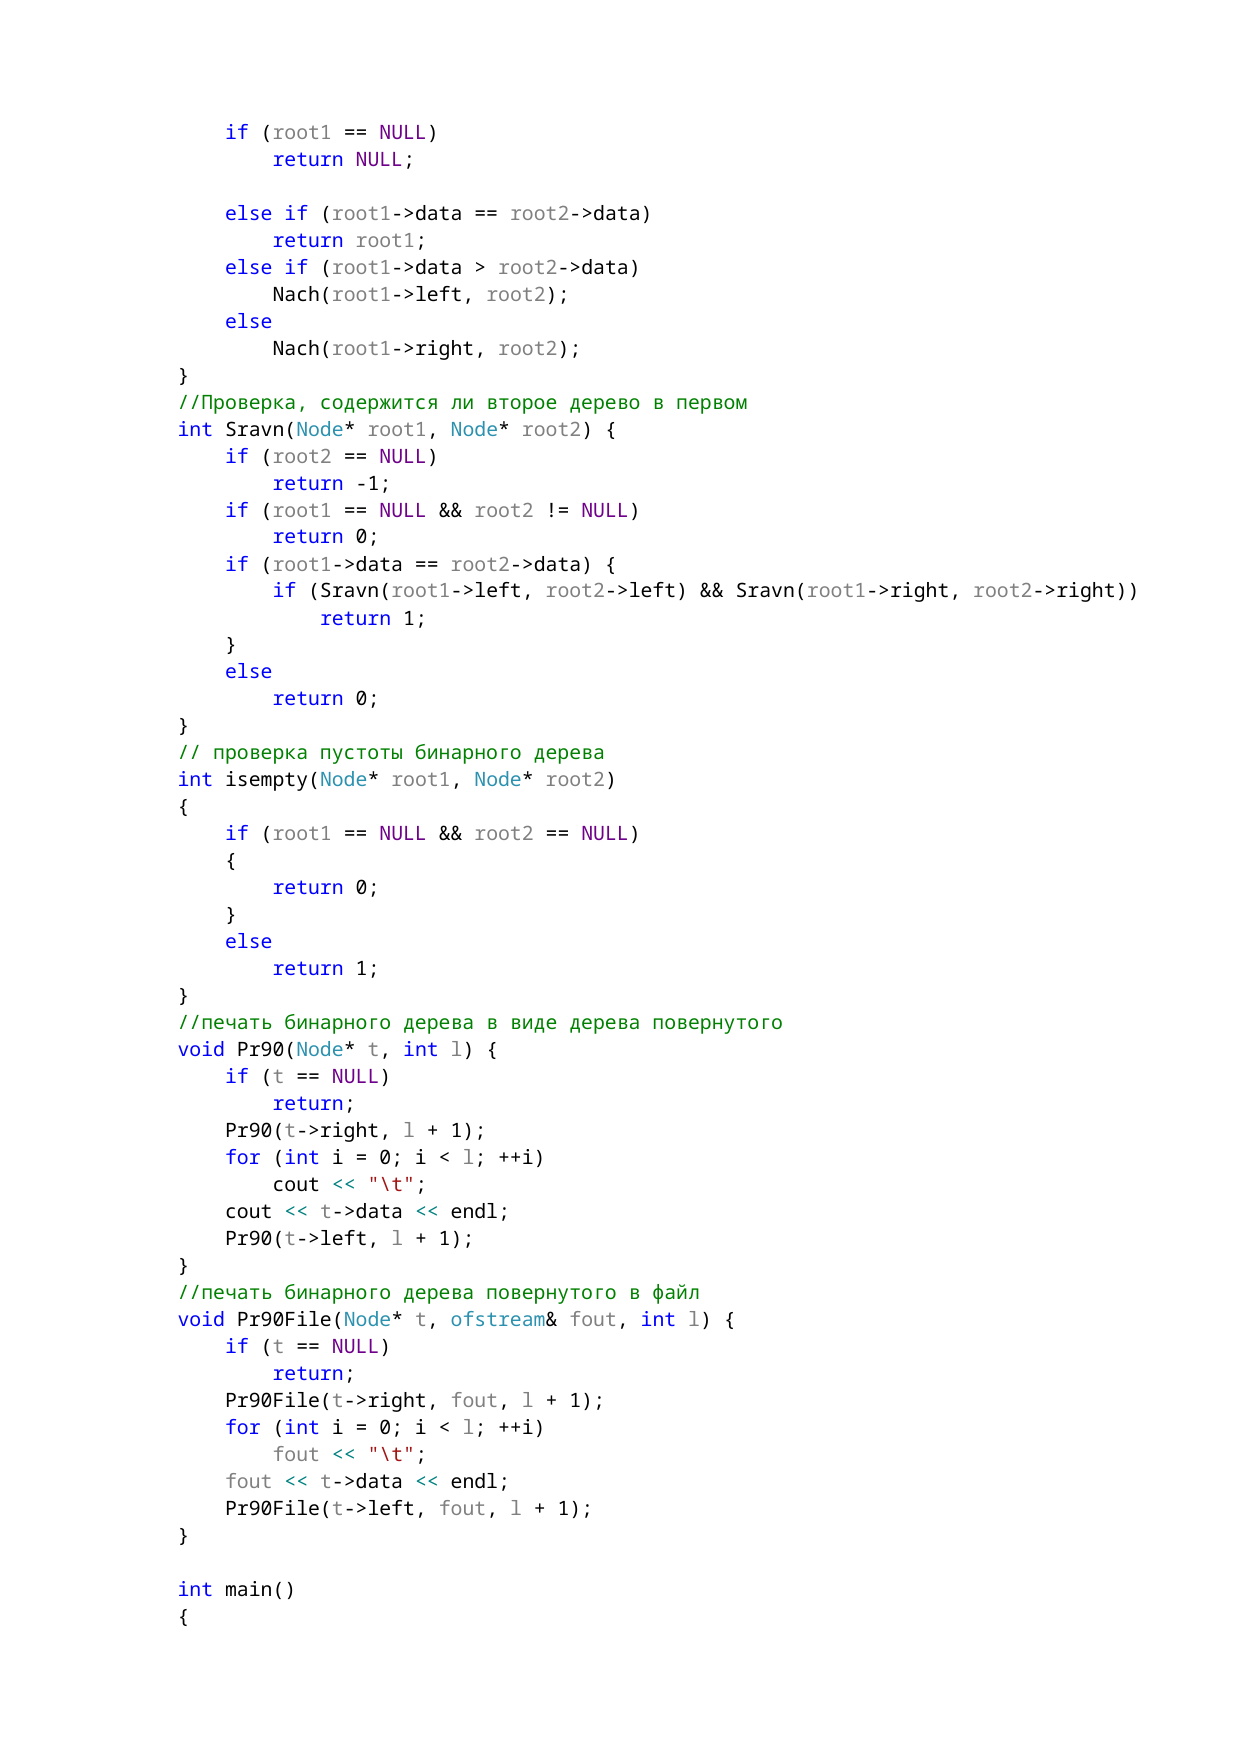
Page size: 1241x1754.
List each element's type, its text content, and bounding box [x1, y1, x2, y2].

text if (Sravn(root1->left, root2->left) && Sravn(root1->right, root2->right)) [177, 577, 1152, 604]
text // проверка пустоты бинарного дерева [177, 739, 1152, 766]
text Pr90(t->left, l + 1); [177, 1224, 1152, 1251]
text Nach(root1->left, root2); [177, 280, 1152, 307]
text else [177, 307, 1152, 334]
text Pr90File(t->right, fout, l + 1); [177, 1386, 1152, 1413]
text void Pr90File(Node* t, ofstream& fout, int l) { [177, 1305, 1152, 1332]
text return 0; [177, 685, 1152, 712]
text } [177, 1521, 1152, 1548]
text for (int i = 0; i < l; ++i) [177, 1413, 1152, 1440]
text void Pr90(Node* t, int l) { [177, 1035, 1152, 1062]
text if (root1 == NULL && root2 == NULL) [177, 819, 1152, 847]
text } [177, 901, 1152, 927]
text } [177, 631, 1152, 658]
text if (root1 == NULL) [177, 118, 1152, 145]
text if (root1->data == root2->data) { [177, 550, 1152, 577]
text return 0; [177, 523, 1152, 550]
text return; [177, 1089, 1152, 1116]
text return 0; [177, 873, 1152, 901]
text return -1; [177, 469, 1152, 496]
text else [177, 658, 1152, 685]
text if (t == NULL) [177, 1062, 1152, 1089]
text //печать бинарного дерева в виде дерева повернутого [177, 1008, 1152, 1035]
text return; [177, 1359, 1152, 1386]
text if (t == NULL) [177, 1332, 1152, 1359]
text fout << t->data << endl; [177, 1467, 1152, 1494]
text } [177, 981, 1152, 1008]
text } [177, 712, 1152, 739]
text //печать бинарного дерева повернутого в файл [177, 1278, 1152, 1305]
text return 1; [177, 954, 1152, 981]
text else [177, 927, 1152, 954]
text return 1; [177, 604, 1152, 631]
text //Проверка, содержится ли второе дерево в первом [177, 388, 1152, 415]
text { [177, 793, 1152, 819]
text } [177, 361, 1152, 388]
text int isempty(Node* root1, Node* root2) [177, 766, 1152, 793]
text for (int i = 0; i < l; ++i) [177, 1143, 1152, 1170]
text return root1; [177, 226, 1152, 253]
text fout << "\t"; [177, 1440, 1152, 1467]
text Pr90File(t->left, fout, l + 1); [177, 1494, 1152, 1521]
text else if (root1->data == root2->data) [177, 199, 1152, 226]
text { [177, 1602, 1152, 1629]
text cout << "\t"; [177, 1170, 1152, 1197]
text { [177, 847, 1152, 873]
text int Sravn(Node* root1, Node* root2) { [177, 415, 1152, 442]
text } [177, 1251, 1152, 1278]
text Pr90(t->right, l + 1); [177, 1116, 1152, 1143]
text Nach(root1->right, root2); [177, 334, 1152, 361]
text else if (root1->data > root2->data) [177, 253, 1152, 280]
text cout << t->data << endl; [177, 1197, 1152, 1224]
text return NULL; [177, 145, 1152, 172]
text if (root1 == NULL && root2 != NULL) [177, 496, 1152, 523]
text int main() [177, 1575, 1152, 1602]
text if (root2 == NULL) [177, 442, 1152, 469]
